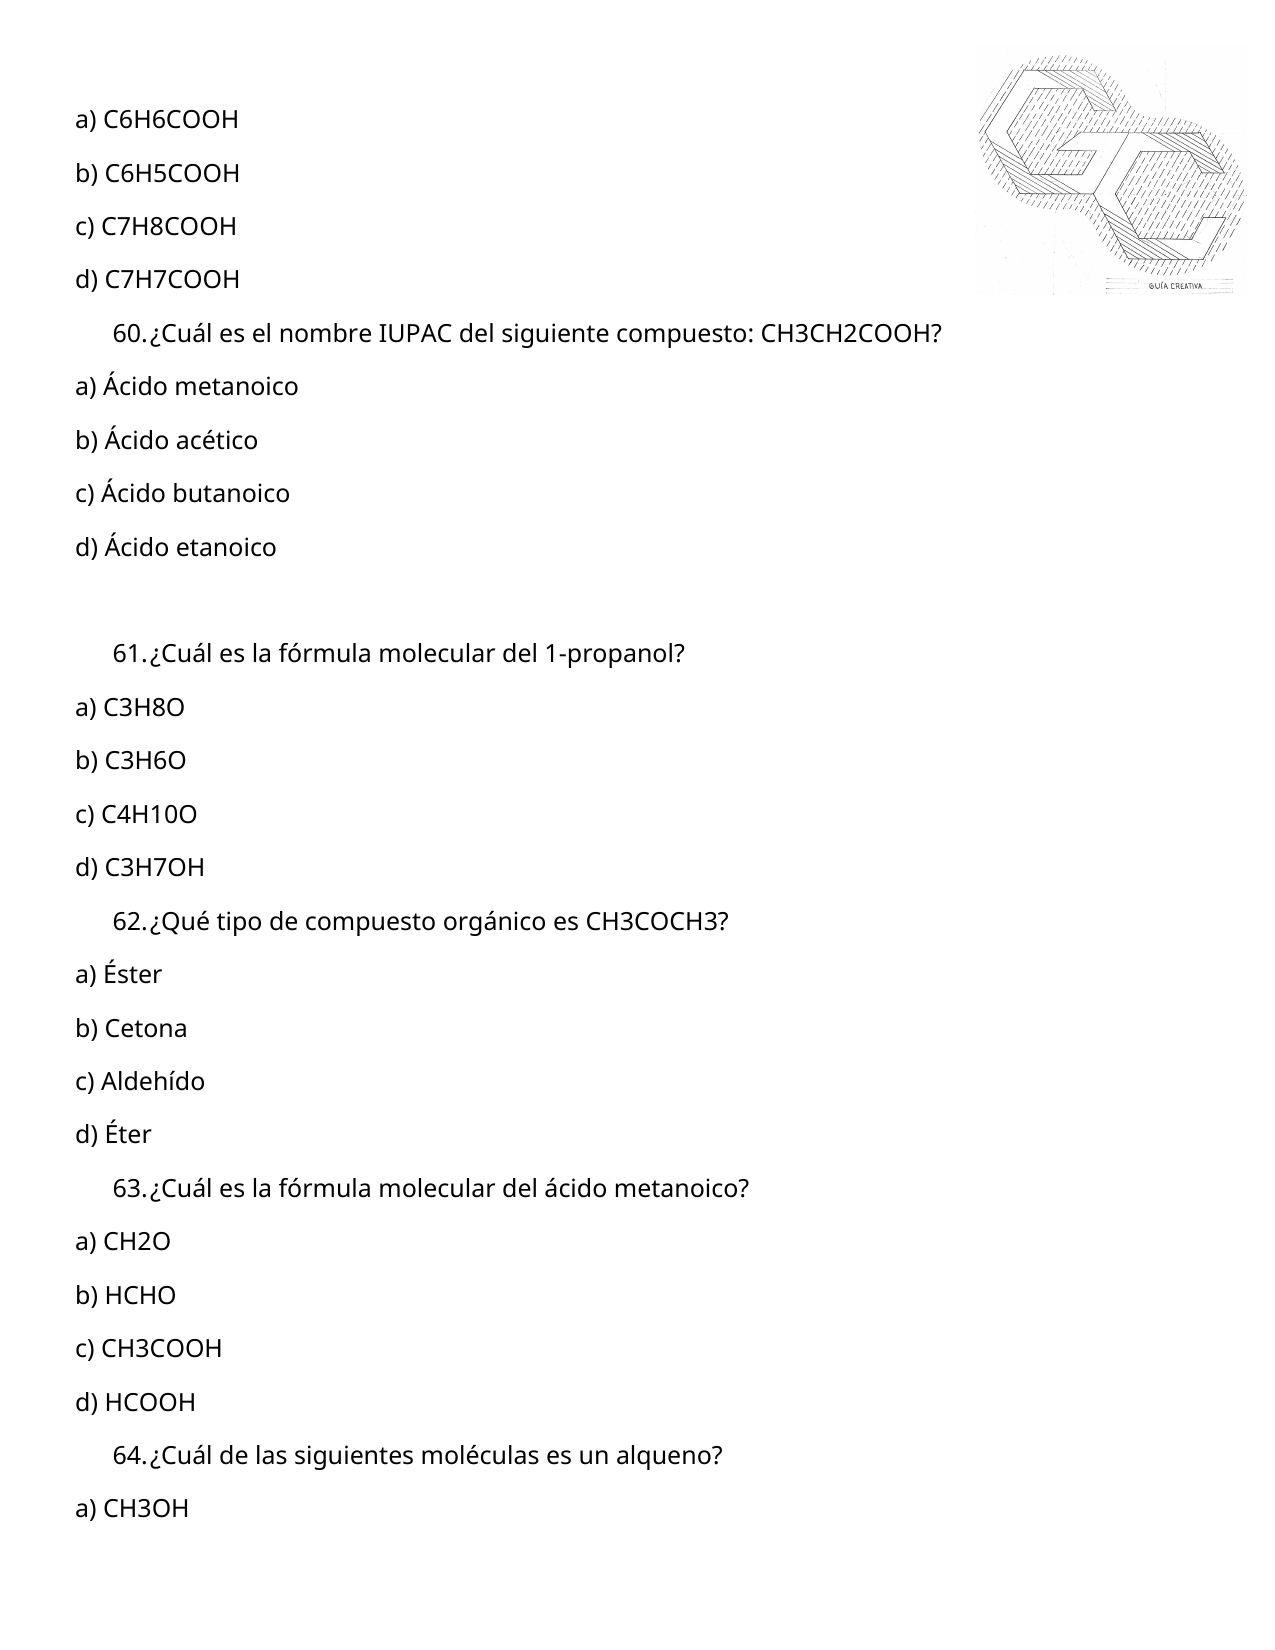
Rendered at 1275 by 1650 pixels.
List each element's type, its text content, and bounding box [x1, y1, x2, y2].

text b) Cetona [75, 1010, 1200, 1044]
list ¿Qué tipo de compuesto orgánico es CH3COCH3? [112, 903, 1200, 937]
text a) CH2O [75, 1224, 1200, 1258]
text d) C7H7COOH [75, 262, 1200, 296]
text a) C3H8O [75, 689, 1200, 724]
text c) CH3COOH [75, 1331, 1200, 1365]
text b) HCHO [75, 1277, 1200, 1311]
text b) C3H6O [75, 743, 1200, 777]
text b) C6H5COOH [75, 155, 1200, 189]
list ¿Cuál es la fórmula molecular del 1-propanol? [112, 636, 1200, 670]
text a) CH3OH [75, 1491, 1200, 1525]
text a) C6H6COOH [75, 102, 1200, 136]
list ¿Cuál de las siguientes moléculas es un alqueno? [112, 1438, 1200, 1472]
picture [975, 45, 1247, 295]
text a) Éster [75, 957, 1200, 991]
text c) C4H10O [75, 796, 1200, 831]
text c) Aldehído [75, 1064, 1200, 1098]
text d) C3H7OH [75, 850, 1200, 884]
text d) Ácido etanoico [75, 529, 1200, 563]
list ¿Cuál es la fórmula molecular del ácido metanoico? [112, 1171, 1200, 1204]
text b) Ácido acético [75, 422, 1200, 456]
list ¿Cuál es el nombre IUPAC del siguiente compuesto: CH3CH2COOH? [112, 316, 1200, 349]
text c) Ácido butanoico [75, 476, 1200, 510]
text c) C7H8COOH [75, 209, 1200, 243]
text d) Éter [75, 1117, 1200, 1151]
text a) Ácido metanoico [75, 369, 1200, 403]
text d) HCOOH [75, 1384, 1200, 1418]
